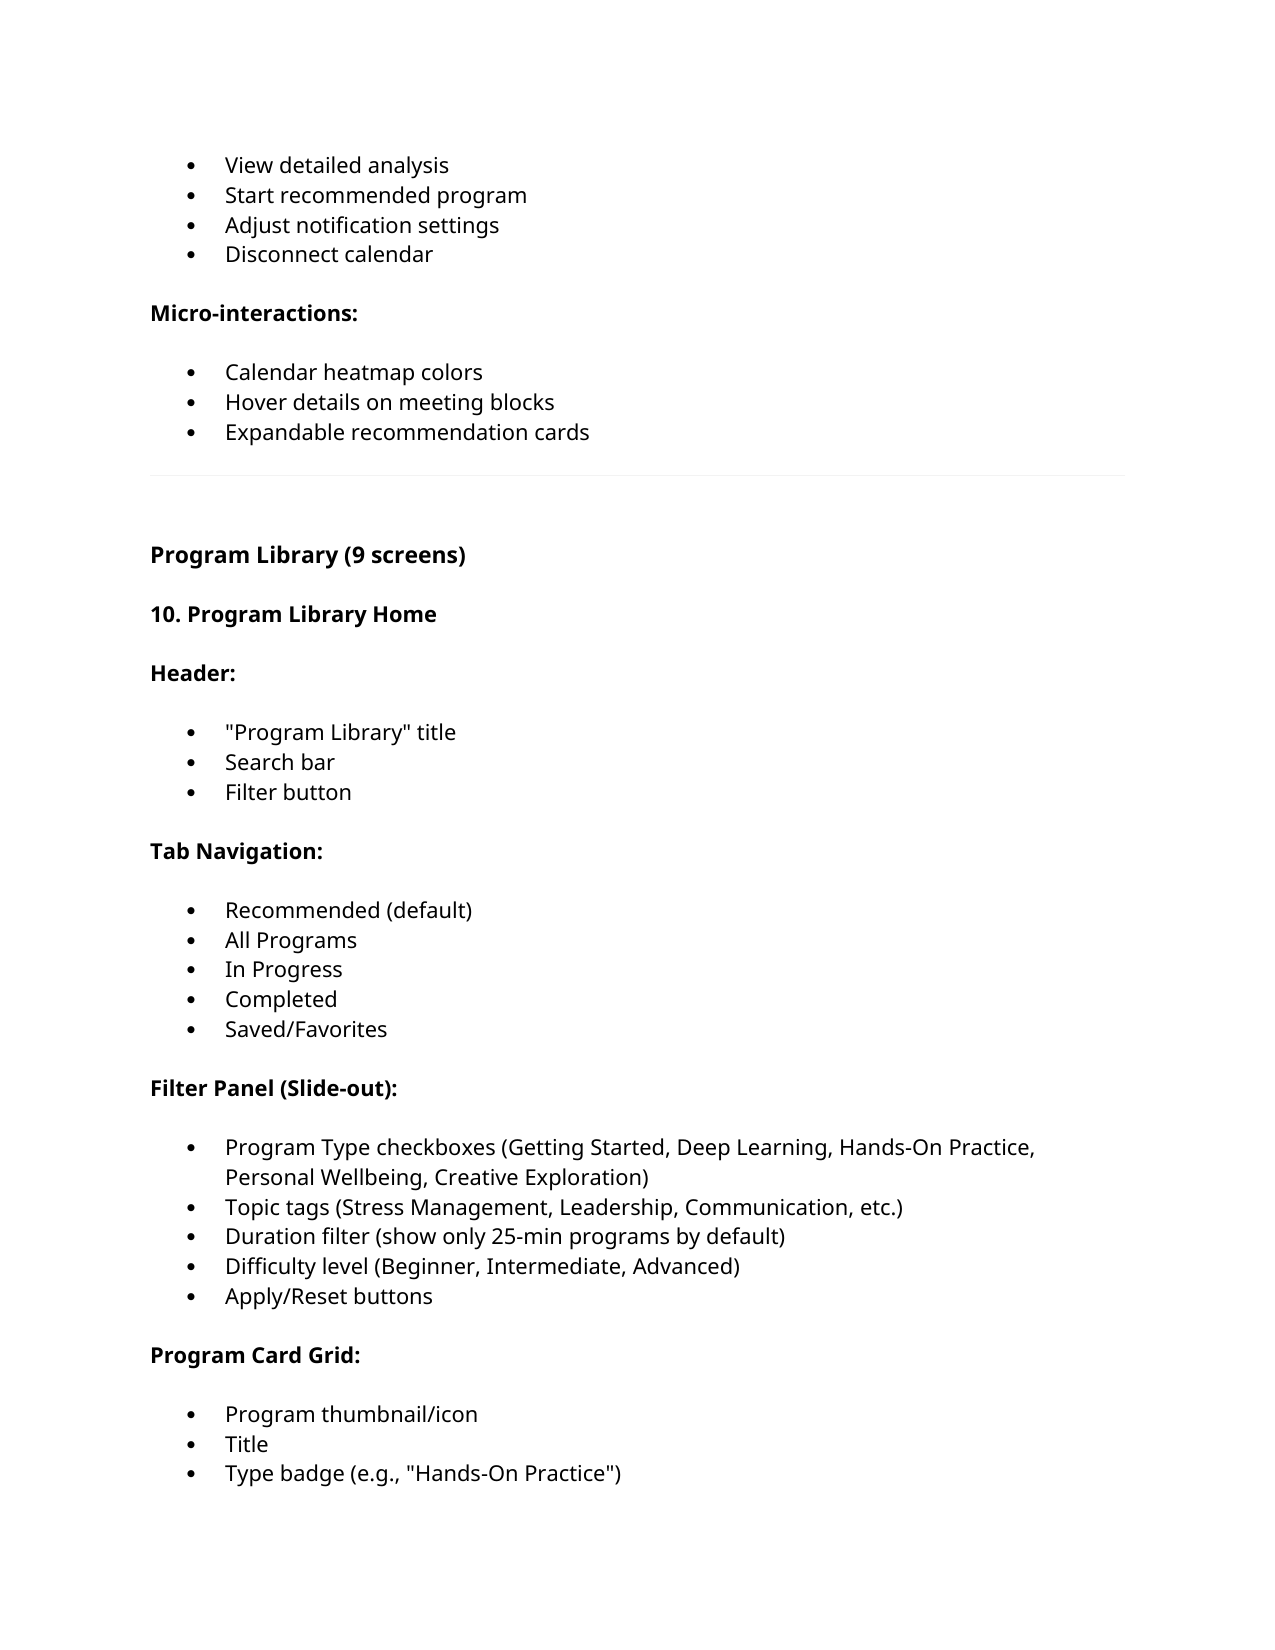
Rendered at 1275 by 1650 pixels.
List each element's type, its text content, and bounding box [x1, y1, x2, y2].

text 10. Program Library Home [150, 599, 1125, 629]
list Type badge (e.g., "Hands-On Practice") [187, 1458, 1125, 1488]
list In Progress [187, 954, 1125, 984]
list Topic tags (Stress Management, Leadership, Communication, etc.) [187, 1192, 1125, 1221]
list Completed [187, 984, 1125, 1014]
text Micro-interactions: [150, 298, 1125, 328]
text Program Library (9 screens) [150, 539, 1125, 570]
list Apply/Reset buttons [187, 1281, 1125, 1311]
list Calendar heatmap colors [187, 357, 1125, 387]
text Program Card Grid: [150, 1340, 1125, 1370]
list All Programs [187, 925, 1125, 954]
list View detailed analysis [187, 150, 1125, 180]
list "Program Library" title [187, 717, 1125, 747]
list Expandable recommendation cards [187, 417, 1125, 447]
list Disconnect calendar [187, 239, 1125, 269]
list Saved/Favorites [187, 1014, 1125, 1044]
list Program thumbnail/icon [187, 1399, 1125, 1429]
list Program Type checkboxes (Getting Started, Deep Learning, Hands-On Practice, Personal Wellbeing, Creative Exploration) [187, 1132, 1125, 1192]
list Difficulty level (Beginner, Intermediate, Advanced) [187, 1251, 1125, 1281]
list Hover details on meeting blocks [187, 387, 1125, 417]
list Search bar [187, 747, 1125, 777]
list Duration filter (show only 25-min programs by default) [187, 1221, 1125, 1251]
list Adjust notification settings [187, 209, 1125, 239]
list Recommended (default) [187, 895, 1125, 925]
list Start recommended program [187, 180, 1125, 209]
text Tab Navigation: [150, 836, 1125, 866]
list Title [187, 1429, 1125, 1458]
text Header: [150, 658, 1125, 688]
list Filter button [187, 777, 1125, 807]
text Filter Panel (Slide-out): [150, 1073, 1125, 1103]
